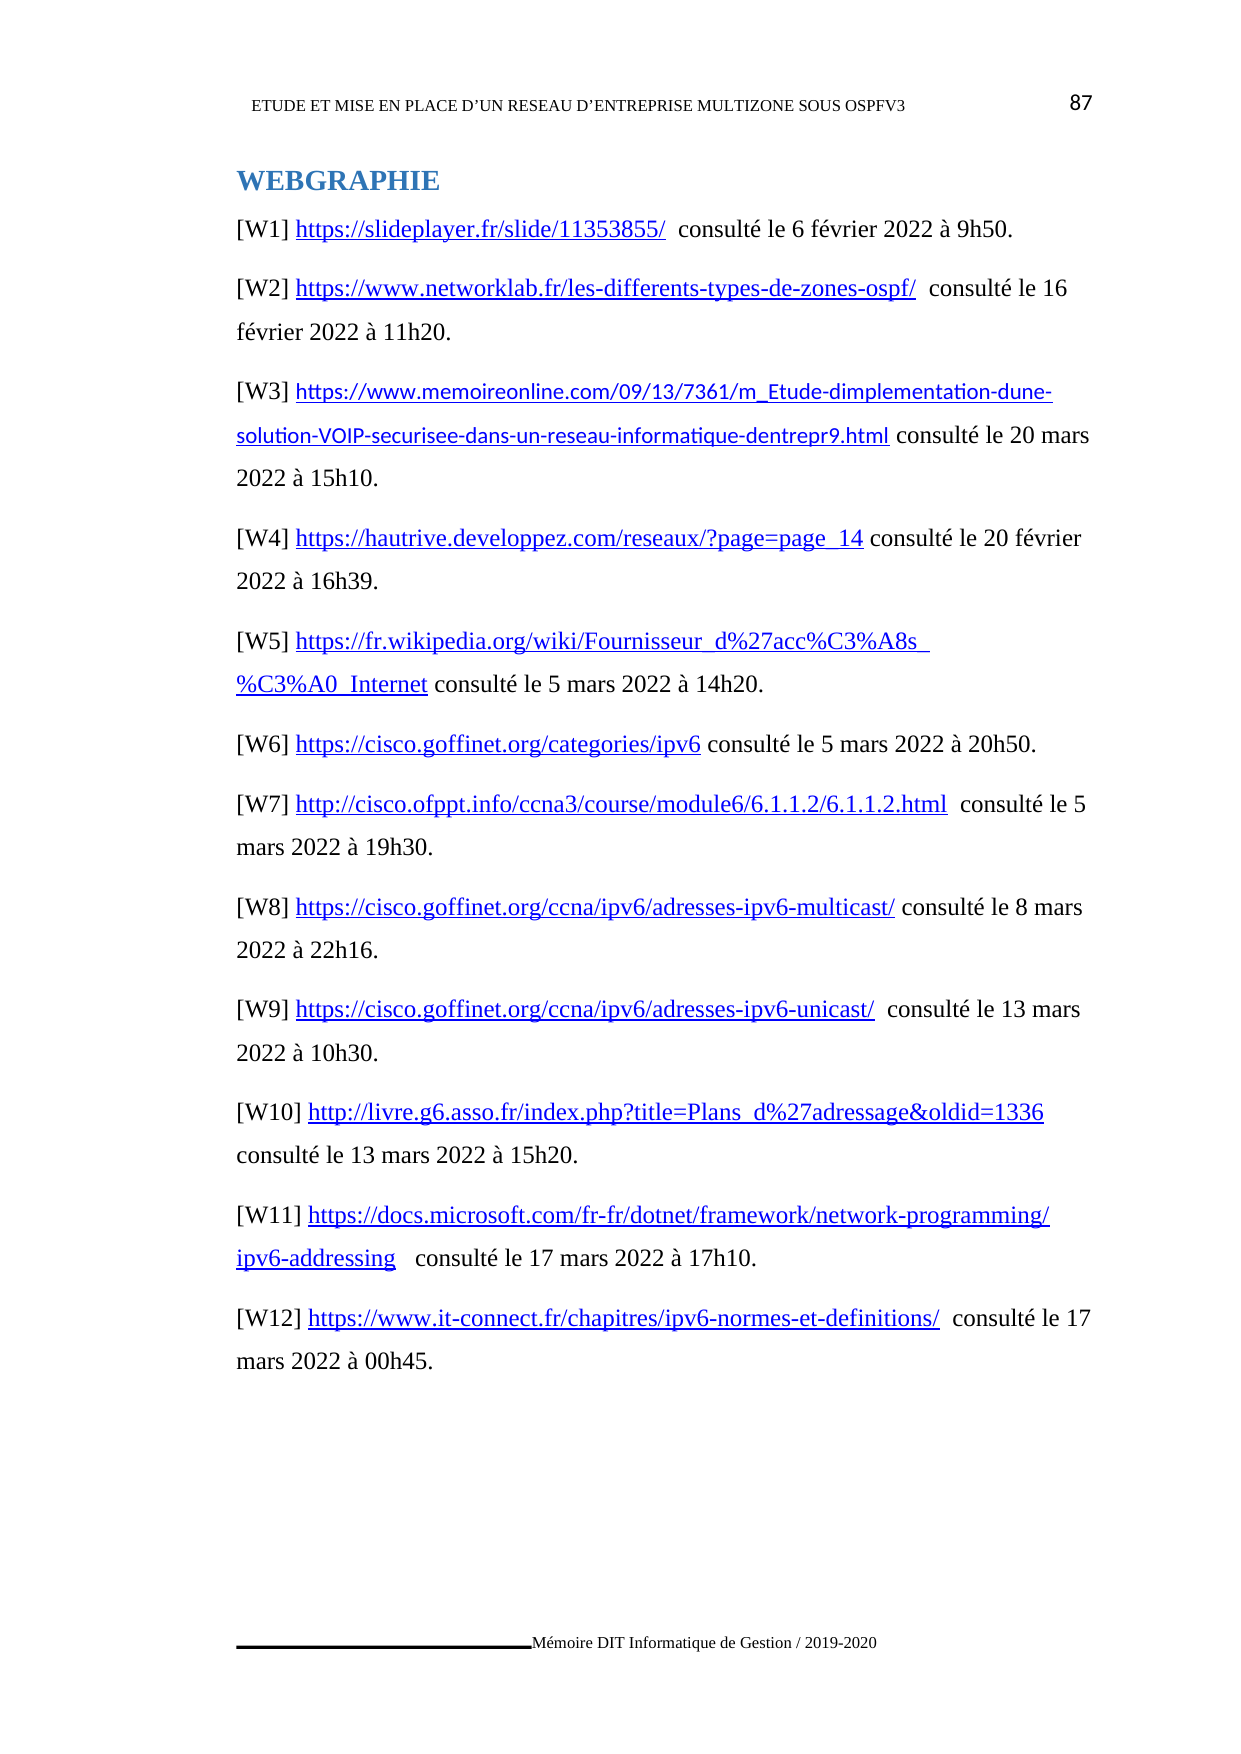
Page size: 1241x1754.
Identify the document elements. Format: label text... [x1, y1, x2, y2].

text [W1] https://slideplayer.fr/slide/11353855/ consulté le 6 février 2022 à 9h50. [236, 214, 1092, 242]
text [W4] https://hautrive.developpez.com/reseaux/?page=page_14 consulté le 20 février 2022 à 16h39. [236, 523, 1092, 595]
subtitle WEBGRAPHIE [236, 163, 1092, 197]
text [W12] https://www.it-connect.fr/chapitres/ipv6-normes-et-definitions/ consulté le 17 mars 2022 à 00h45. [236, 1303, 1092, 1375]
text [W3] https://www.memoireonline.com/09/13/7361/m_Etude-dimplementation-dune-solution-VOIP-securisee-dans-un-reseau-informatique-dentrepr9.html consulté le 20 mars 2022 à 15h10. [236, 376, 1092, 492]
text [W9] https://cisco.goffinet.org/ccna/ipv6/adresses-ipv6-unicast/ consulté le 13 mars 2022 à 10h30. [236, 994, 1092, 1066]
text [W2] https://www.networklab.fr/les-differents-types-de-zones-ospf/ consulté le 16 février 2022 à 11h20. [236, 273, 1092, 345]
text [W10] http://livre.g6.asso.fr/index.php?title=Plans_d%27adressage&oldid=1336 consulté le 13 mars 2022 à 15h20. [236, 1097, 1092, 1169]
text [W8] https://cisco.goffinet.org/ccna/ipv6/adresses-ipv6-multicast/ consulté le 8 mars 2022 à 22h16. [236, 892, 1092, 963]
text [W11] https://docs.microsoft.com/fr-fr/dotnet/framework/network-programming/ipv6-addressing consulté le 17 mars 2022 à 17h10. [236, 1200, 1092, 1272]
text [W5] https://fr.wikipedia.org/wiki/Fournisseur_d%27acc%C3%A8s_%C3%A0_Internet consulté le 5 mars 2022 à 14h20. [236, 626, 1092, 698]
text [W6] https://cisco.goffinet.org/categories/ipv6 consulté le 5 mars 2022 à 20h50. [236, 729, 1092, 758]
text [W7] http://cisco.ofppt.info/ccna3/course/module6/6.1.1.2/6.1.1.2.html consulté le 5 mars 2022 à 19h30. [236, 789, 1092, 861]
